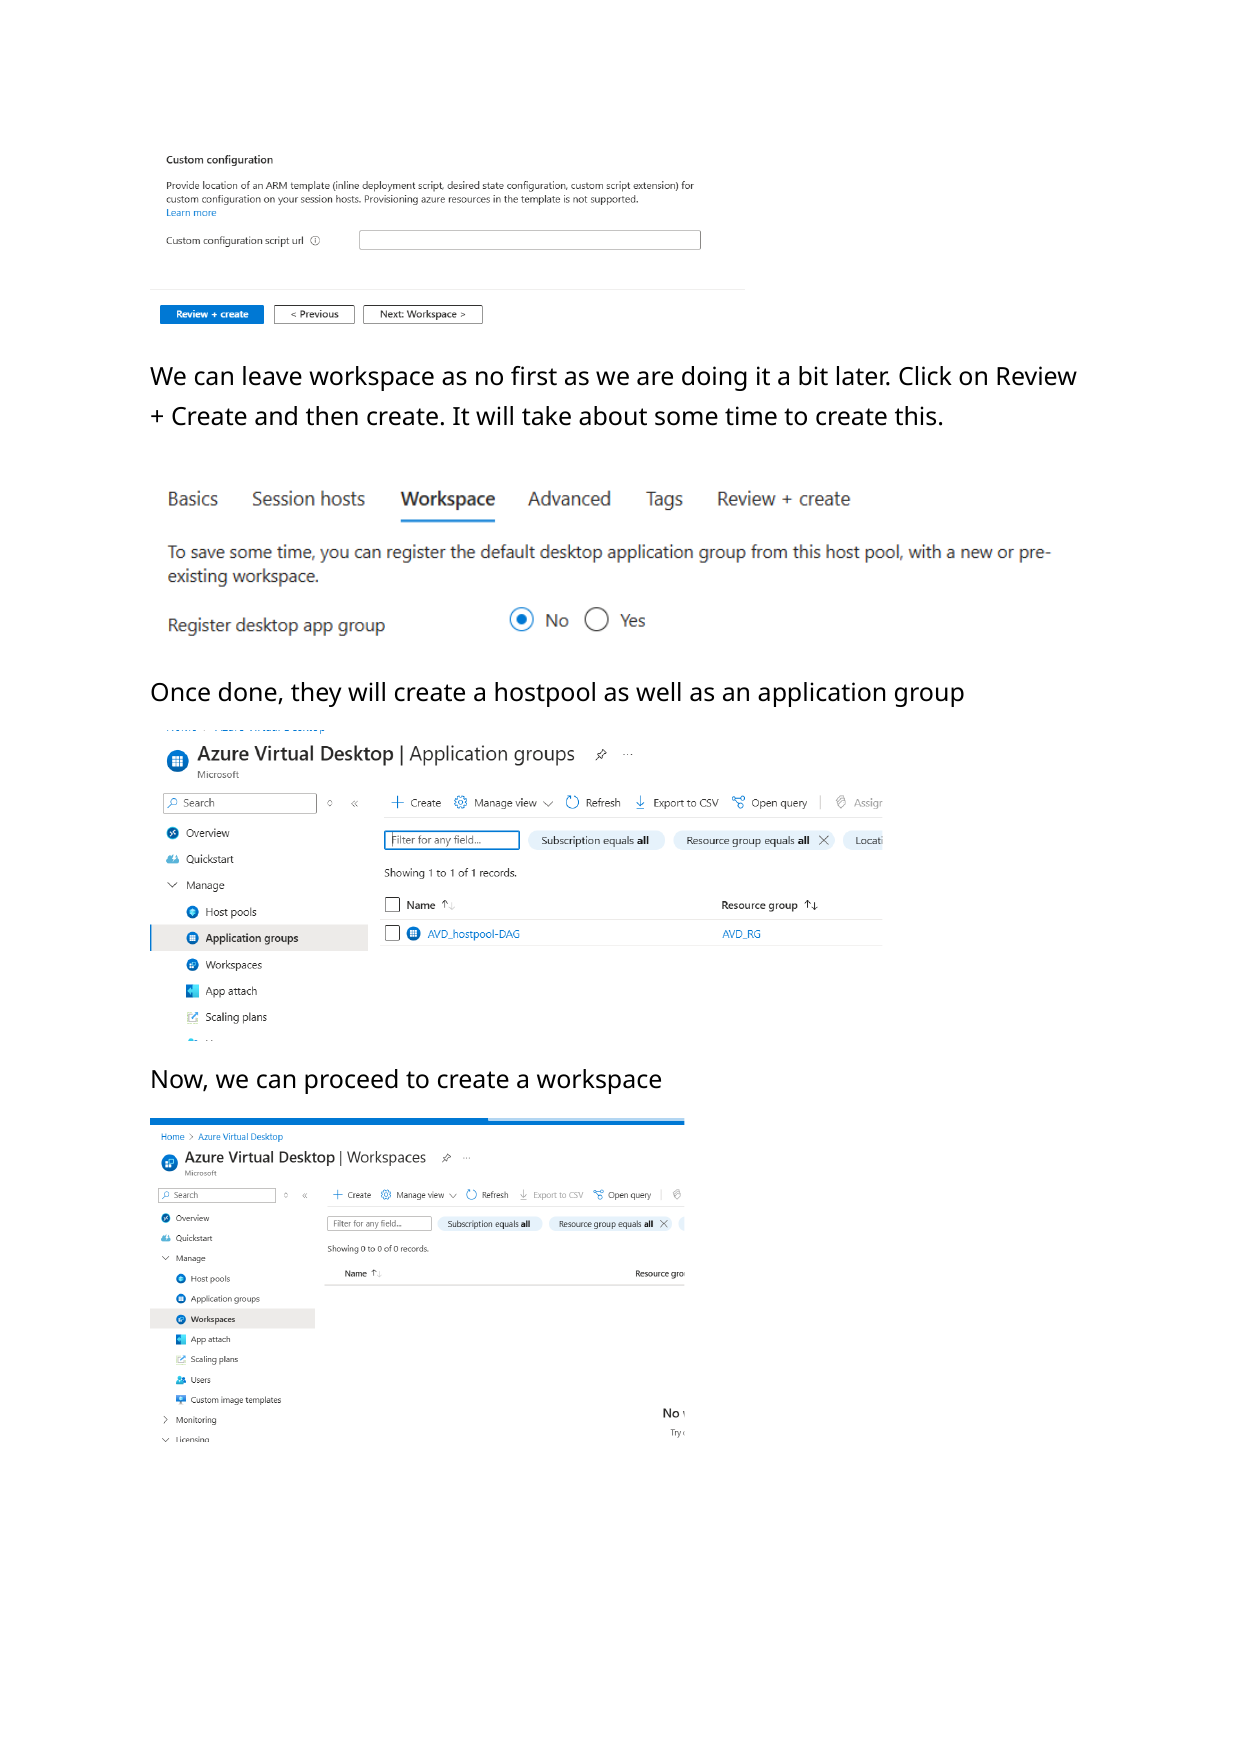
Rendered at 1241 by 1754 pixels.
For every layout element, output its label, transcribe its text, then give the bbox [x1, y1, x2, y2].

picture [150, 150, 745, 338]
picture [150, 730, 883, 1041]
text We can leave workspace as no first as we are doing it a bit later. Click on Review + Create and then create. It will take about some time to create this. [150, 359, 1090, 432]
text Once done, they will create a hostpool as well as an application group [150, 674, 1090, 708]
text Now, we can proceed to create a workspace [150, 1062, 1090, 1096]
picture [150, 454, 1091, 653]
picture [150, 1118, 685, 1442]
